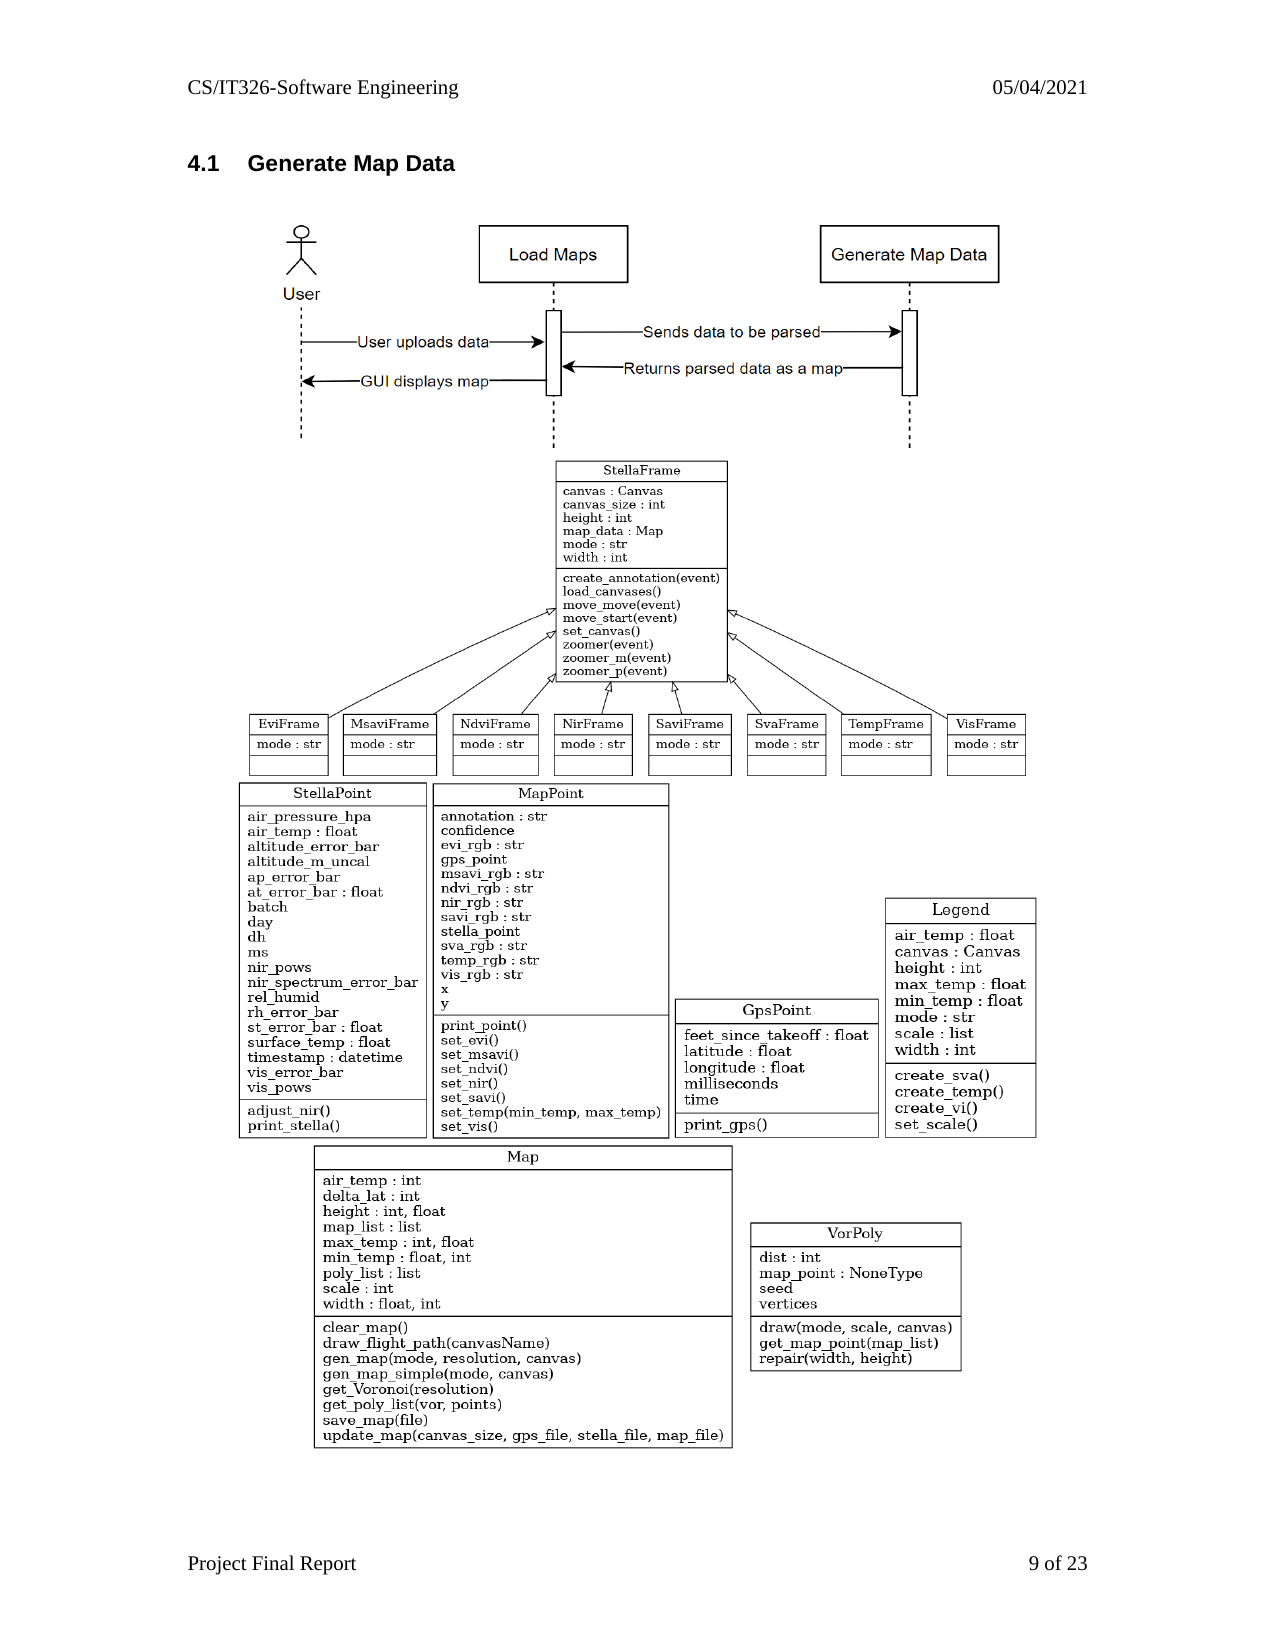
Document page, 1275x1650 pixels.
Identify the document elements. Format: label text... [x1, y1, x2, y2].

subtitle Generate Map Data [187, 150, 1087, 176]
picture [235, 182, 1040, 1452]
